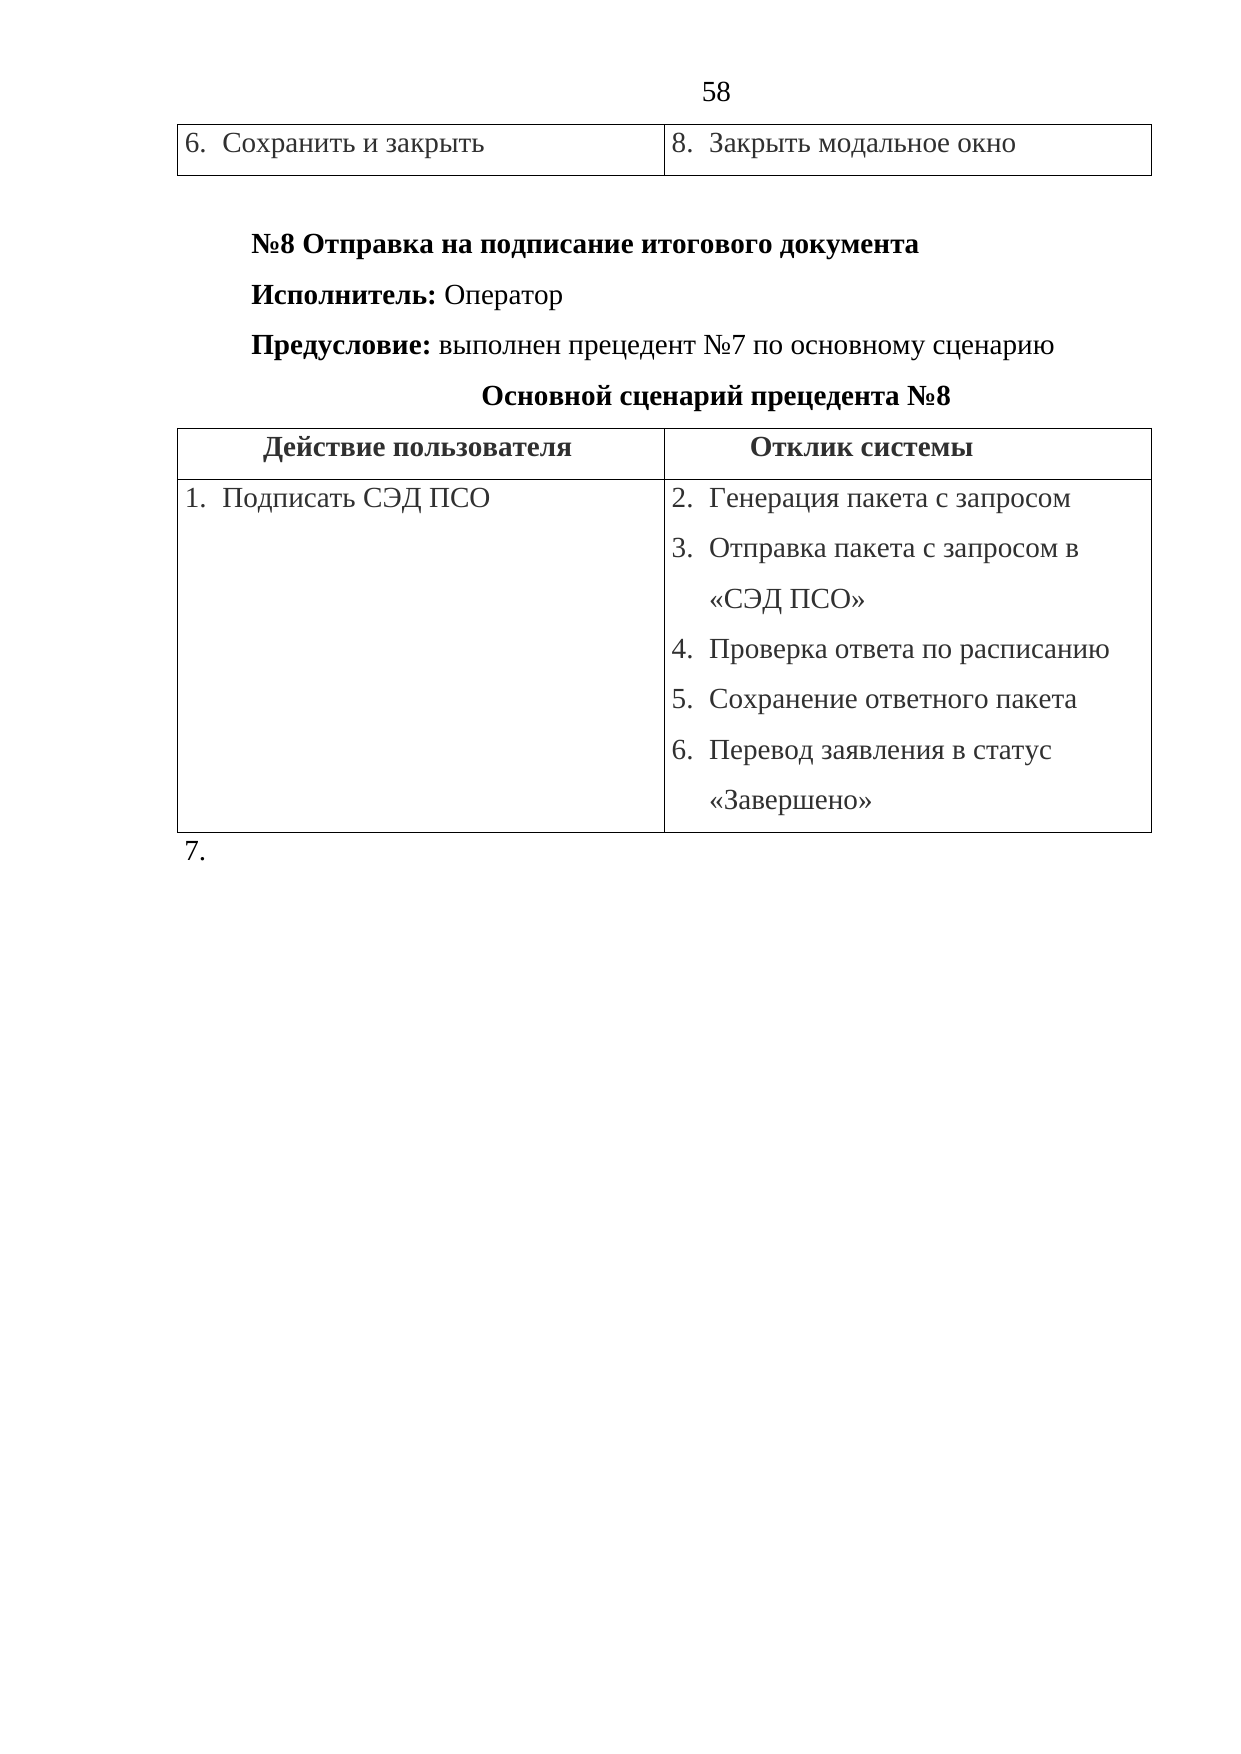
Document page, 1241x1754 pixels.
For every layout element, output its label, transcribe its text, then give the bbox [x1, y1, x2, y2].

text Исполнитель: Оператор [177, 277, 1181, 311]
text №8 Отправка на подписание итогового документа [177, 227, 1181, 260]
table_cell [665, 125, 1151, 175]
table_cell Подписать СЭД ПСО [178, 480, 664, 832]
text Предусловие: выполнен прецедент №7 по основному сценарию [177, 327, 1181, 361]
table_header Отклик системы [665, 429, 1151, 479]
text Основной сценарий прецедента №8 [177, 378, 1181, 411]
table_cell Генерация пакета с запросом Отправка пакета с запросом в «СЭД ПСО» Проверка ответа по расписанию Сохранение ответного пакета Перевод заявления в статус «Завершено» [665, 480, 1151, 832]
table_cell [178, 125, 664, 175]
table_header Действие пользователя [178, 429, 664, 479]
